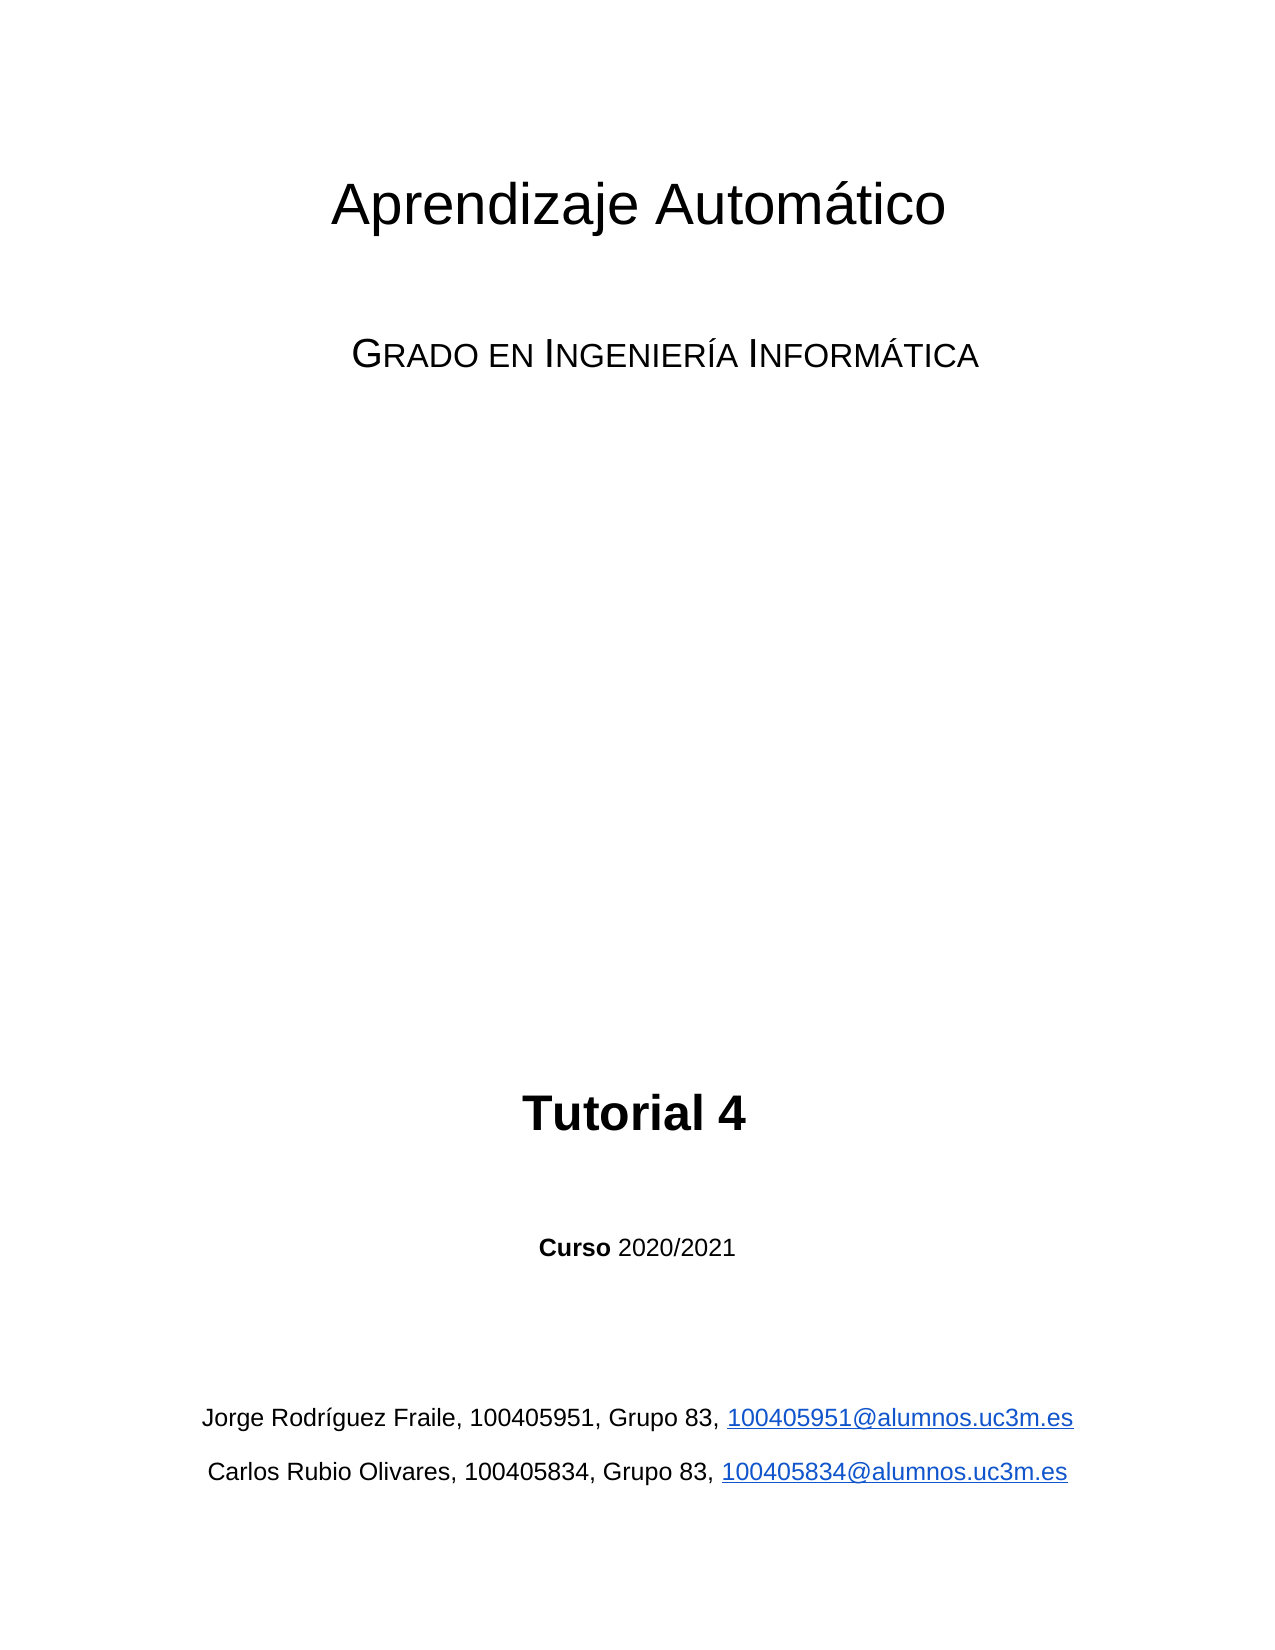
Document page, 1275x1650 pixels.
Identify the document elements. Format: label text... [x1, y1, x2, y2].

text Carlos Rubio Olivares, 100405834, Grupo 83, 100405834@alumnos.uc3m.es [150, 1457, 1125, 1486]
text GRADO EN INGENIERÍA INFORMÁTICA [205, 329, 1124, 376]
text Tutorial 4 [144, 1083, 1124, 1141]
text Aprendizaje Automático [150, 169, 1129, 237]
text Curso 2020/2021 [150, 1233, 1124, 1262]
text Jorge Rodríguez Fraile, 100405951, Grupo 83, 100405951@alumnos.uc3m.es [150, 1403, 1125, 1432]
